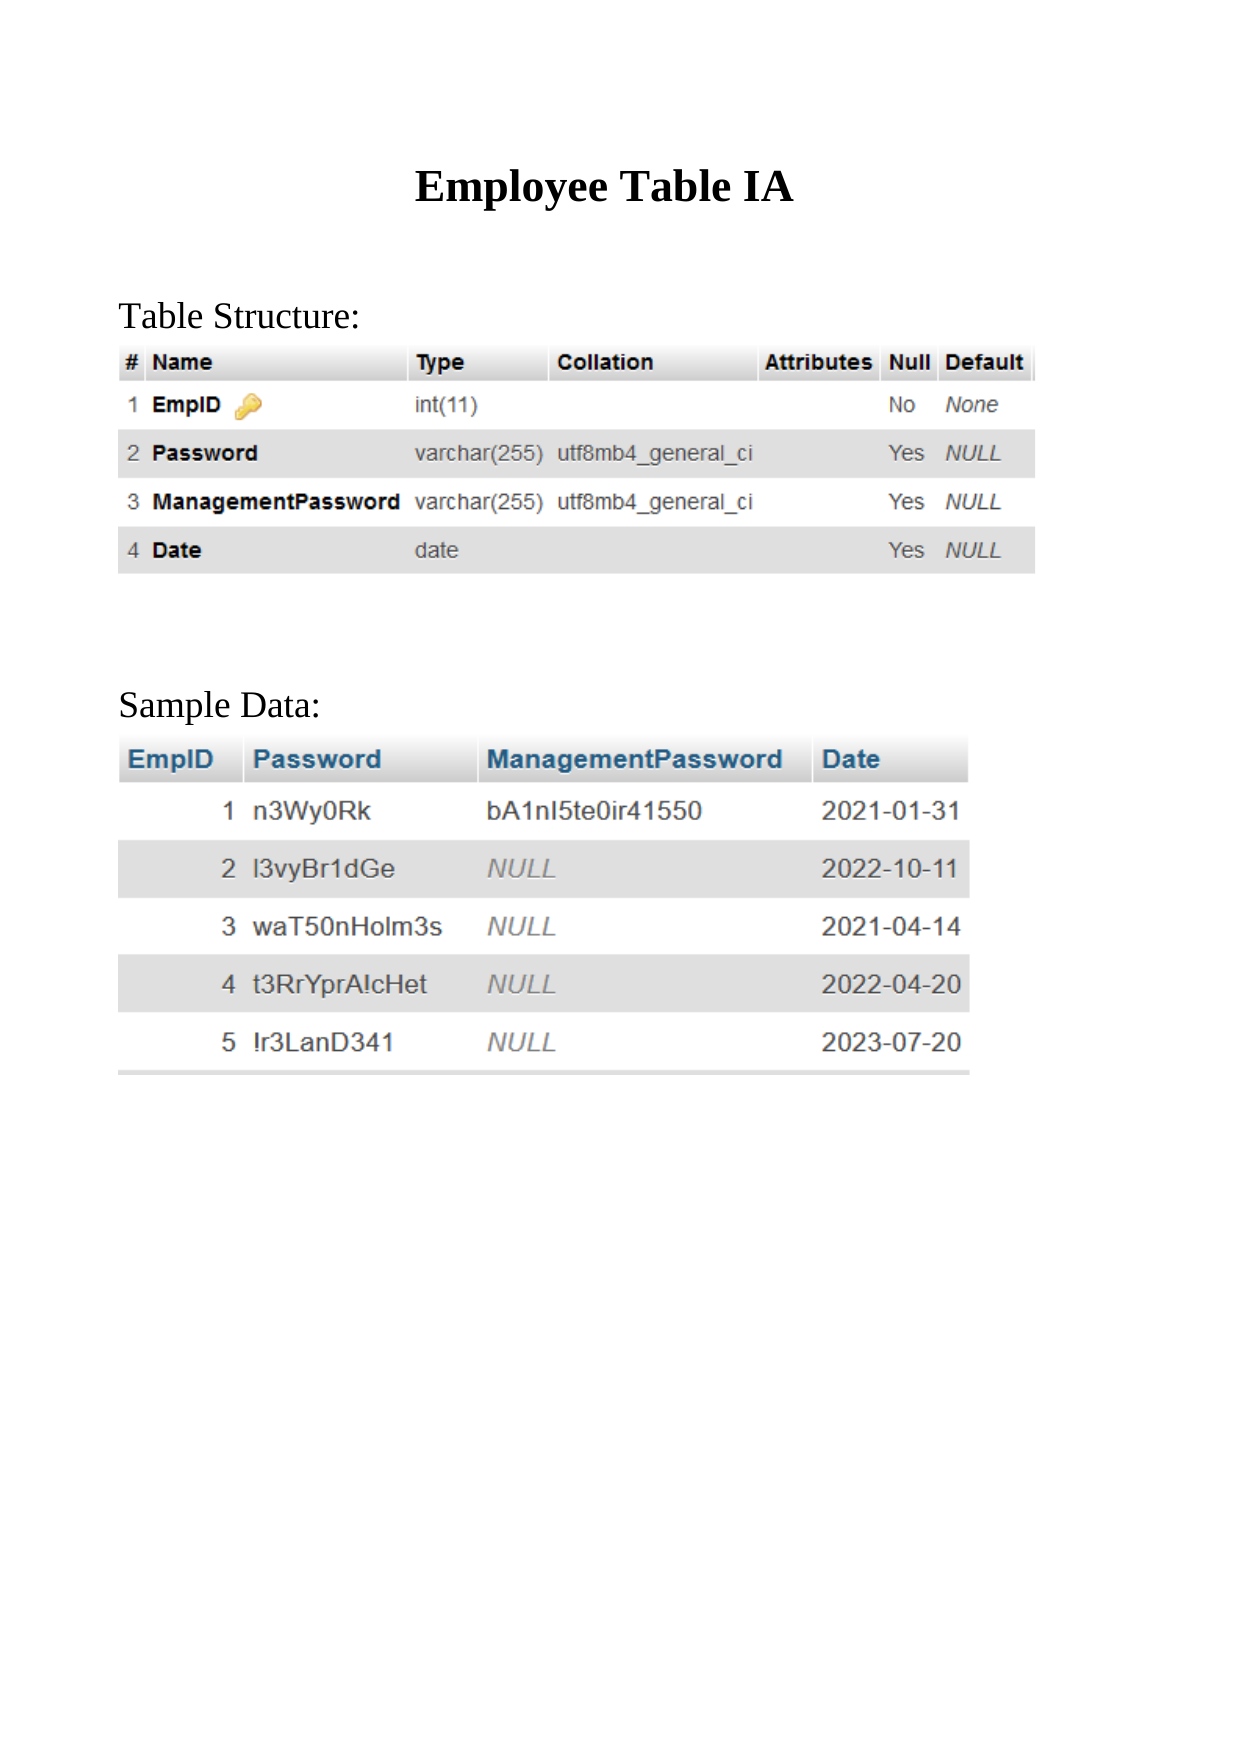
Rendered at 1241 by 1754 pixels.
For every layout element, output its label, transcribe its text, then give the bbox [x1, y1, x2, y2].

picture [118, 734, 973, 1075]
picture [118, 345, 1036, 577]
subtitle Table Structure: [118, 294, 1090, 337]
subtitle Sample Data: [118, 683, 1090, 726]
subtitle Employee Table IA [118, 158, 1090, 211]
